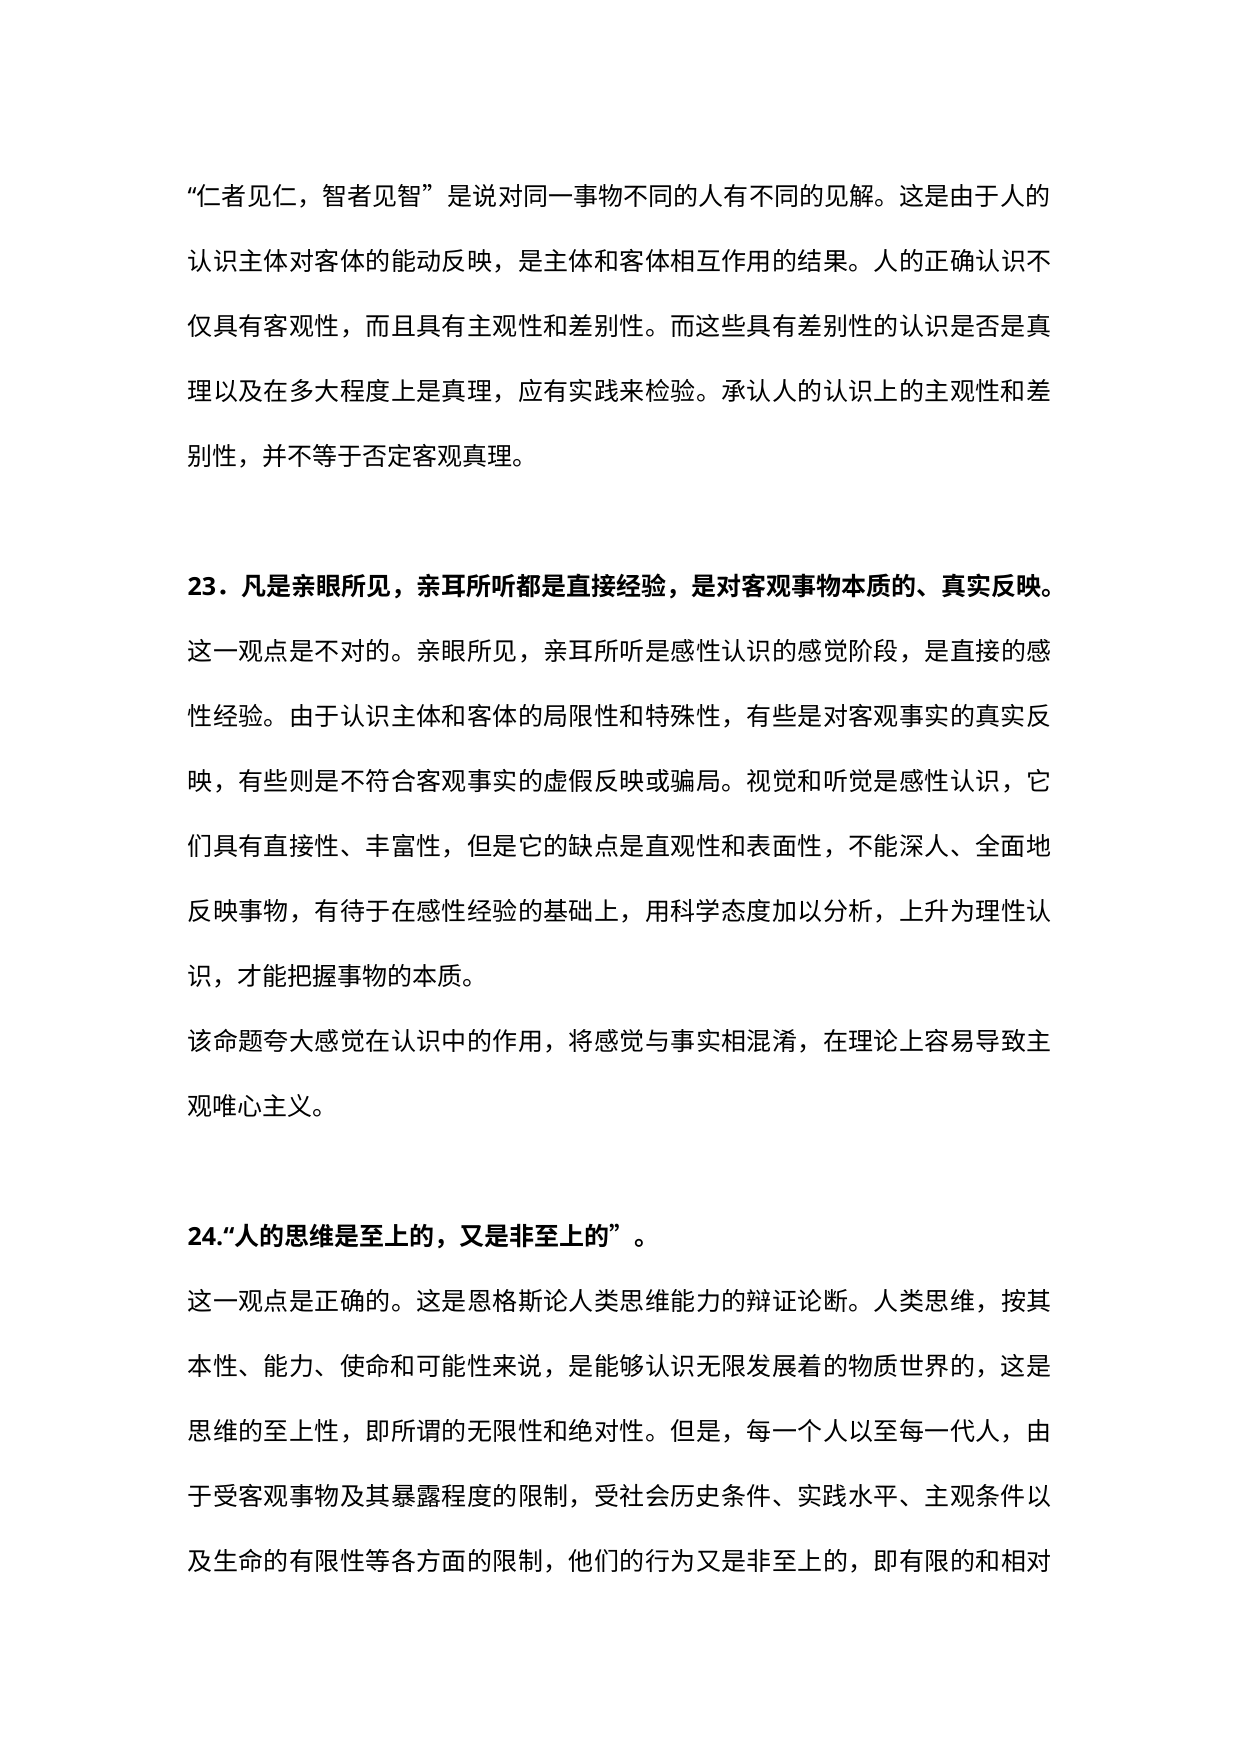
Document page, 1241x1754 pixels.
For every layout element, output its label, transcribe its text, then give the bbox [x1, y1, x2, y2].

text 24.“人的思维是至上的，又是非至上的”。 [187, 1202, 1053, 1267]
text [187, 1267, 1053, 1592]
text 23．凡是亲眼所见，亲耳所听都是直接经验，是对客观事物本质的、真实反映。 [187, 552, 1053, 617]
text 该命题夸大感觉在认识中的作用，将感觉与事实相混淆，在理论上容易导致主观唯心主义。 [187, 1007, 1053, 1137]
text 这一观点是不对的。亲眼所见，亲耳所听是感性认识的感觉阶段，是直接的感性经验。由于认识主体和客体的局限性和特殊性，有些是对客观事实的真实反映，有些则是不符合客观事实的虚假反映或骗局。视觉和听觉是感性认识，它们具有直接性、丰富性，但是它的缺点是直观性和表面性，不能深人、全面地反映事物，有待于在感性经验的基础上，用科学态度加以分析，上升为理性认识，才能把握事物的本质。 [187, 617, 1053, 1007]
text “仁者见仁，智者见智”是说对同一事物不同的人有不同的见解。这是由于人的认识主体对客体的能动反映，是主体和客体相互作用的结果。人的正确认识不仅具有客观性，而且具有主观性和差别性。而这些具有差别性的认识是否是真理以及在多大程度上是真理，应有实践来检验。承认人的认识上的主观性和差别性，并不等于否定客观真理。 [187, 162, 1053, 487]
